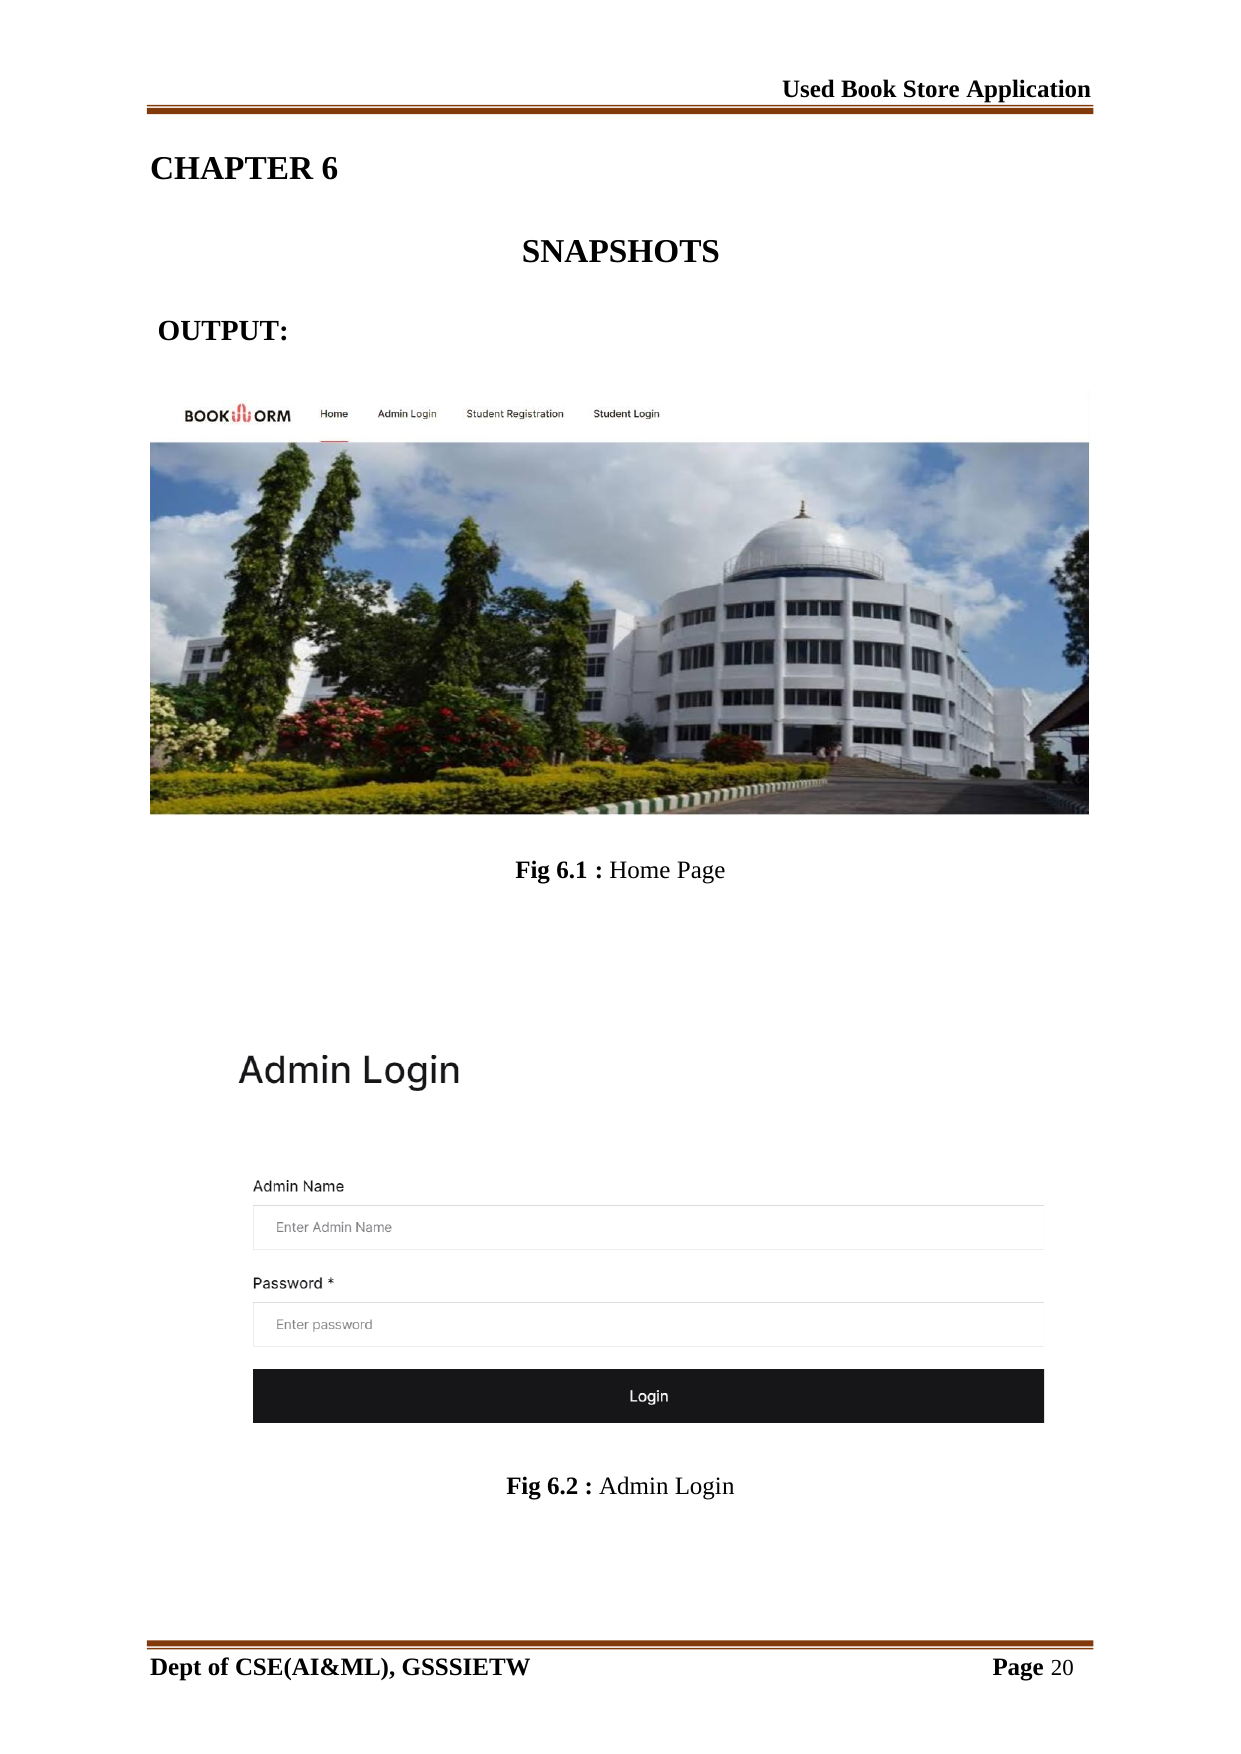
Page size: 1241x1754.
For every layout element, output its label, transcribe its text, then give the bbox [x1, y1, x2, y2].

picture [150, 389, 1090, 816]
subtitle OUTPUT: [157, 313, 1107, 347]
text Fig 6.2 : Admin Login [435, 1471, 805, 1500]
text Fig 6.1 : Home Page [173, 855, 1067, 884]
text SNAPSHOTS [436, 231, 806, 269]
picture [238, 1055, 1045, 1423]
subtitle CHAPTER 6 [150, 149, 1107, 187]
